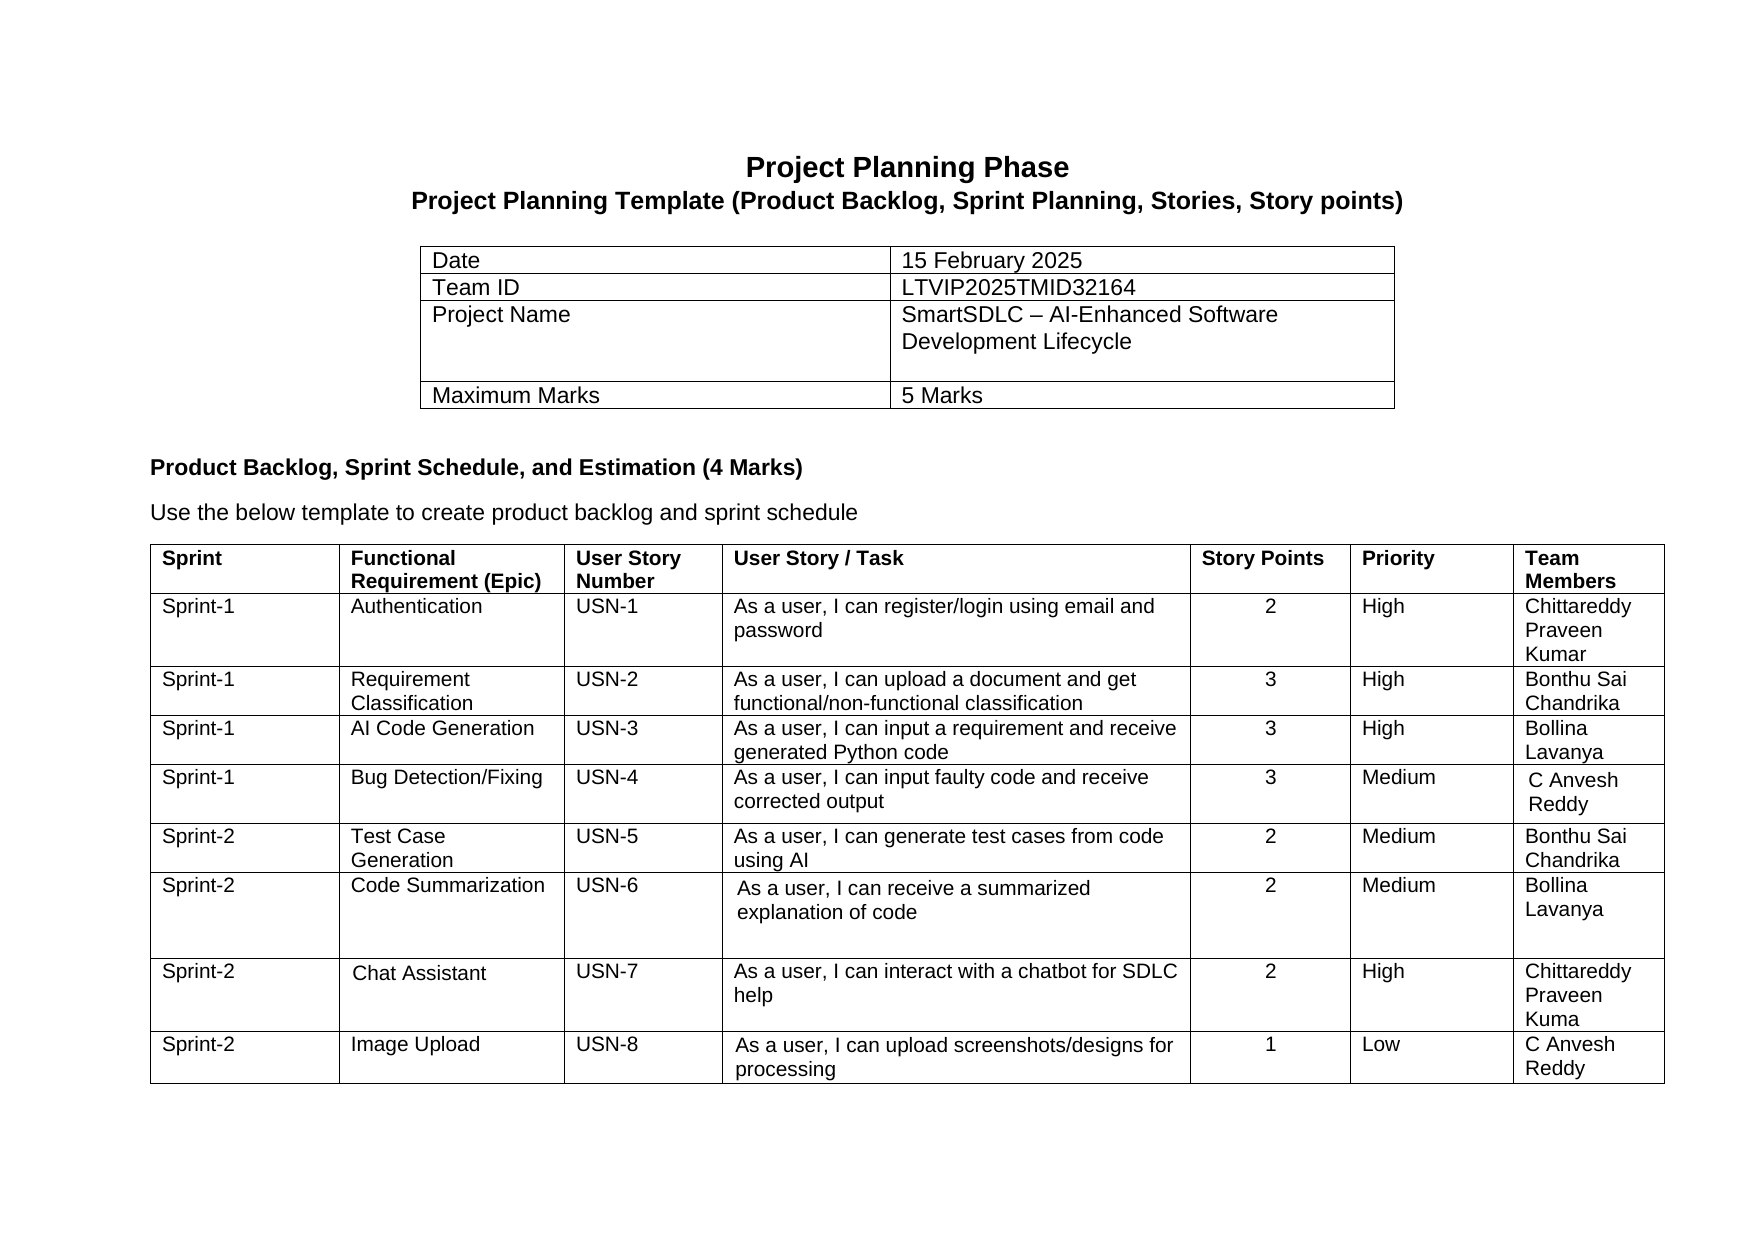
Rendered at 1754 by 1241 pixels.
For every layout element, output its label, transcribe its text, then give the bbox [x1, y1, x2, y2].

table_cell Requirement Classification [340, 667, 564, 715]
table_cell Medium [1351, 873, 1513, 958]
table_cell Sprint-1 [151, 716, 339, 764]
table_cell High [1351, 594, 1513, 666]
table_header Sprint [151, 545, 339, 593]
table_cell High [1351, 716, 1513, 764]
table_cell Authentication [340, 594, 564, 666]
table_cell SmartSDLC – AI-Enhanced Software Development Lifecycle [891, 301, 1394, 381]
table_cell Team ID [421, 274, 890, 300]
table_cell Medium [1351, 765, 1513, 823]
table_cell C Anvesh Reddy [1514, 1032, 1664, 1083]
table_cell As a user, I can generate test cases from code using AI [723, 824, 1190, 872]
table_cell [723, 1032, 1190, 1083]
table_header 15 February 2025 [891, 247, 1394, 273]
table_cell [340, 959, 564, 1031]
table_cell Project Name [421, 301, 890, 381]
table_cell [1514, 765, 1664, 823]
text Project Planning Template (Product Backlog, Sprint Planning, Stories, Story points) [150, 186, 1665, 215]
table_cell As a user, I can upload a document and get functional/non-functional classification [723, 667, 1190, 715]
table_cell Sprint-2 [151, 959, 339, 1031]
table_cell Bollina Lavanya [1514, 873, 1664, 958]
table_cell 3 [1191, 716, 1350, 764]
table_header Date [421, 247, 890, 273]
table_cell As a user, I can input a requirement and receive generated Python code [723, 716, 1190, 764]
table_header Functional Requirement (Epic) [340, 545, 564, 593]
table_cell Image Upload Feature [340, 1032, 564, 1083]
table_cell Bonthu Sai Chandrika [1514, 667, 1664, 715]
table_cell 3 [1191, 765, 1350, 823]
table_cell As a user, I can register/login using email and password [723, 594, 1190, 666]
table_cell 2 [1191, 824, 1350, 872]
table_cell USN-6 [565, 873, 722, 958]
table_cell As a user, I can input faulty code and receive corrected output [723, 765, 1190, 823]
table_cell 2 [1191, 959, 1350, 1031]
table_cell Sprint-2 [151, 873, 339, 958]
table_cell 1 [1191, 1032, 1350, 1083]
table_cell 3 [1191, 667, 1350, 715]
table_cell Code Summarization [340, 873, 564, 958]
table_cell Bug Detection/Fixing [340, 765, 564, 823]
table_cell AI Code Generation [340, 716, 564, 764]
table_cell LTVIP2025TMID32164 [891, 274, 1394, 300]
table_cell Sprint-1 [151, 765, 339, 823]
table_cell Sprint-2 [151, 1032, 339, 1083]
table_cell USN-7 [565, 959, 722, 1031]
table_cell USN-3 [565, 716, 722, 764]
text Use the below template to create product backlog and sprint schedule [150, 499, 1665, 526]
table_header Team Members [1514, 545, 1664, 593]
table_cell USN-5 [565, 824, 722, 872]
table_cell Bonthu Sai Chandrika [1514, 824, 1664, 872]
table_cell 2 [1191, 594, 1350, 666]
table_cell As a user, I can interact with a chatbot for SDLC help [723, 959, 1190, 1031]
table_cell Sprint-2 [151, 824, 339, 872]
table_header User Story / Task [723, 545, 1190, 593]
table_cell 5 Marks [891, 382, 1394, 408]
table_cell Sprint-1 [151, 594, 339, 666]
table_cell Medium [1351, 824, 1513, 872]
table_cell Chittareddy Praveen Kuma [1514, 959, 1664, 1031]
table_cell [723, 873, 1190, 958]
table_cell Low [1351, 1032, 1513, 1083]
table_cell Chittareddy Praveen Kumar [1514, 594, 1664, 666]
table_header Priority [1351, 545, 1513, 593]
table_cell USN-1 [565, 594, 722, 666]
table_header User Story Number [565, 545, 722, 593]
table_cell USN-2 [565, 667, 722, 715]
text Product Backlog, Sprint Schedule, and Estimation (4 Marks) [150, 454, 1665, 480]
text Project Planning Phase [150, 150, 1665, 183]
table_header Story Points [1191, 545, 1350, 593]
table_cell Bollina Lavanya [1514, 716, 1664, 764]
table_cell USN-4 [565, 765, 722, 823]
table_cell High [1351, 959, 1513, 1031]
table_cell USN-8 [565, 1032, 722, 1083]
table_cell Sprint-1 [151, 667, 339, 715]
table_cell Maximum Marks [421, 382, 890, 408]
table_cell High [1351, 667, 1513, 715]
table_cell 2 [1191, 873, 1350, 958]
table_cell Test Case Generation [340, 824, 564, 872]
